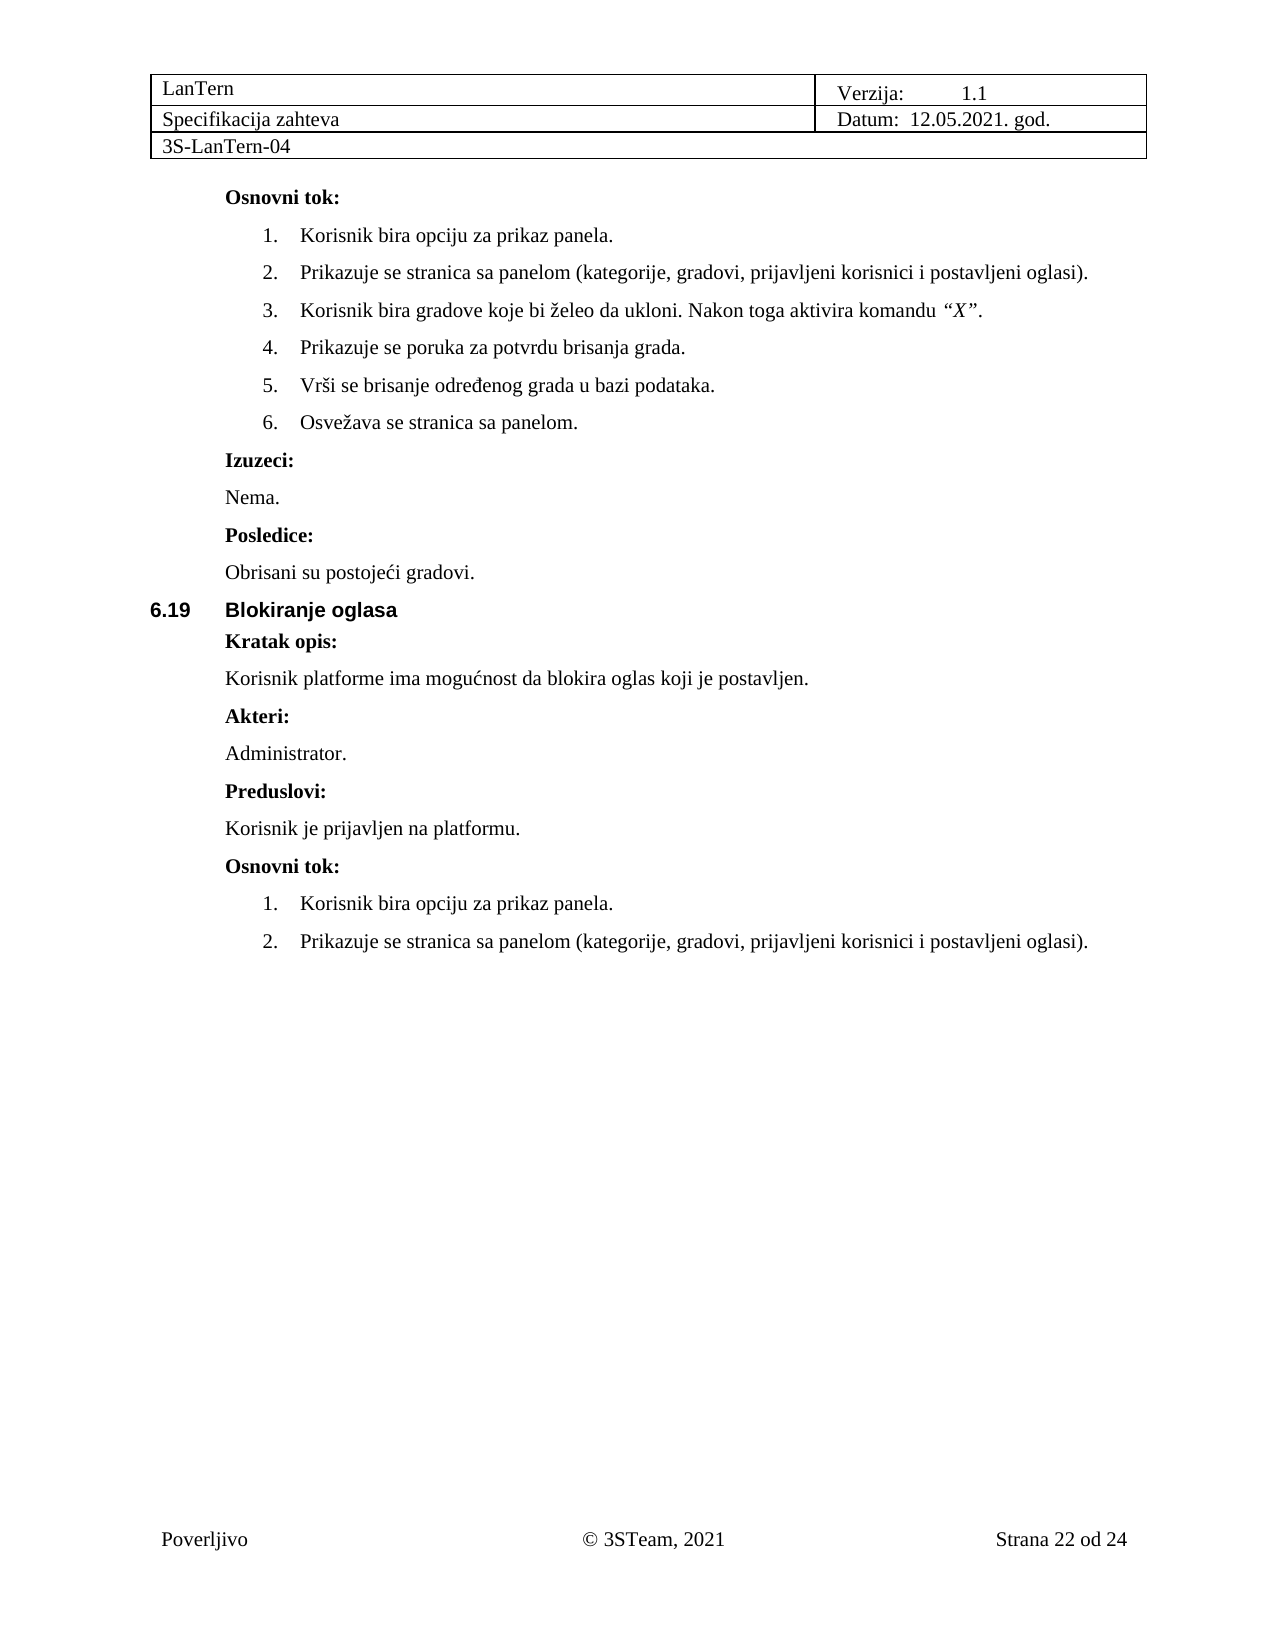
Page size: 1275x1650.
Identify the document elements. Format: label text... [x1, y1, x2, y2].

text Izuzeci: [225, 447, 1125, 472]
list Vrši se brisanje određenog grada u bazi podataka. [262, 372, 1125, 397]
list Prikazuje se stranica sa panelom (kategorije, gradovi, prijavljeni korisnici i postavljeni oglasi). [262, 928, 1125, 953]
list Korisnik bira gradove koje bi želeo da ukloni. Nakon toga aktivira komandu “X”. [262, 297, 1125, 322]
text Akteri: [225, 703, 1125, 728]
text Administrator. [225, 740, 1125, 765]
list Korisnik bira opciju za prikaz panela. [262, 222, 1125, 247]
list Prikazuje se stranica sa panelom (kategorije, gradovi, prijavljeni korisnici i postavljeni oglasi). [262, 259, 1125, 284]
list Korisnik bira opciju za prikaz panela. [262, 890, 1125, 915]
text Obrisani su postojeći gradovi. [225, 559, 1125, 584]
list Prikazuje se poruka za potvrdu brisanja grada. [262, 334, 1125, 359]
text Osnovni tok: [225, 853, 1125, 878]
text Nema. [225, 484, 1125, 509]
list Osvežava se stranica sa panelom. [262, 409, 1125, 434]
text Preduslovi: [225, 778, 1125, 803]
subtitle Blokiranje oglasa [150, 597, 1125, 622]
text Osnovni tok: [225, 184, 1125, 209]
text Posledice: [225, 522, 1125, 547]
text Kratak opis: [225, 628, 1125, 653]
text Korisnik platforme ima mogućnost da blokira oglas koji je postavljen. [225, 665, 1125, 690]
text Korisnik je prijavljen na platformu. [225, 815, 1125, 840]
